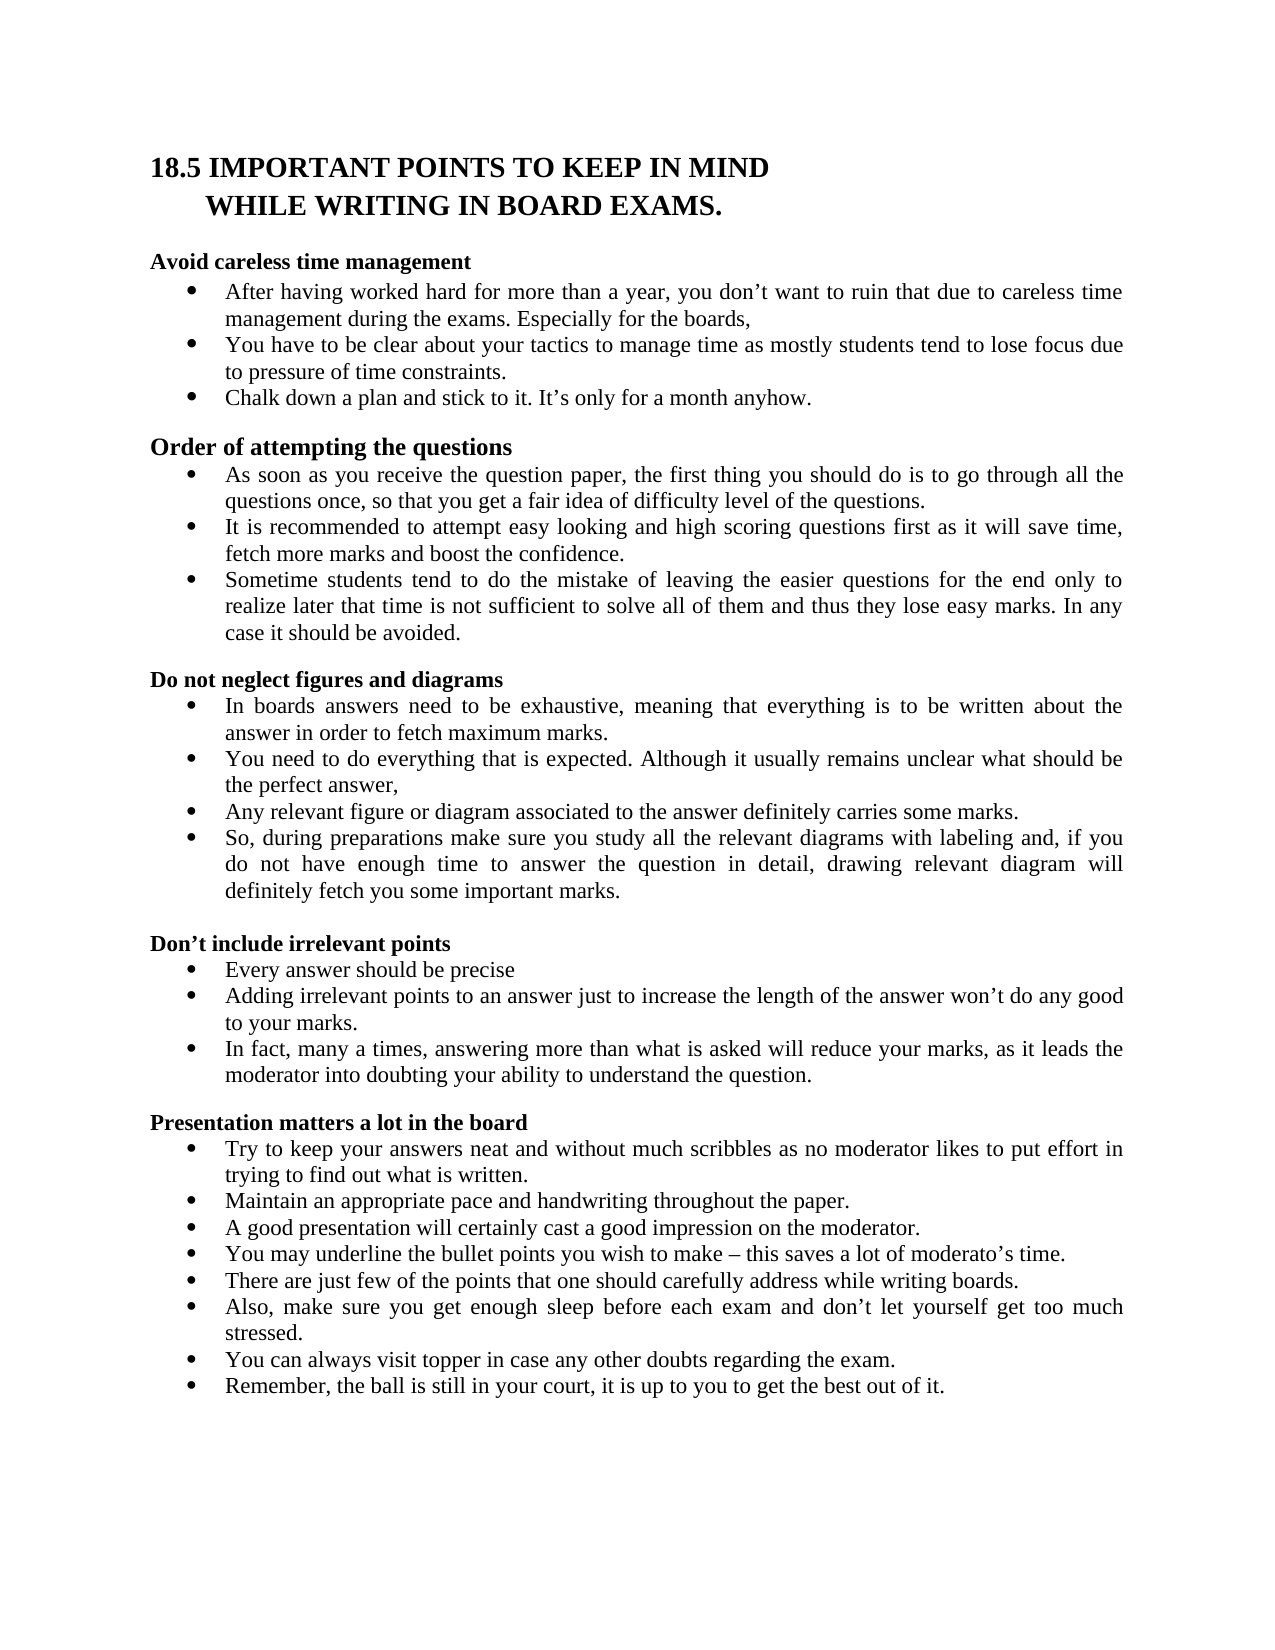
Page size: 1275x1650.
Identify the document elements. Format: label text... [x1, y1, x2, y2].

text Don’t include irrelevant points [150, 929, 1125, 956]
text Do not neglect figures and diagrams [150, 666, 1125, 692]
list You may underline the bullet points you wish to make – this saves a lot of moderato’s time. [187, 1240, 1125, 1267]
list Every answer should be precise [187, 956, 1125, 982]
list As soon as you receive the question paper, the first thing you should do is to go through all the questions once, so that you get a fair idea of difficulty level of the questions. [187, 461, 1125, 513]
list Also, make sure you get enough sleep before each exam and don’t let yourself get too much stressed. [187, 1293, 1125, 1346]
list After having worked hard for more than a year, you don’t want to ruin that due to careless time management during the exams. Especially for the boards, [187, 278, 1125, 331]
list There are just few of the points that one should carefully address while writing boards. [187, 1267, 1125, 1293]
text 18.5 IMPORTANT POINTS TO KEEP IN MIND [150, 150, 1125, 183]
list So, during preparations make sure you study all the relevant diagrams with labeling and, if you do not have enough time to answer the question in detail, drawing relevant diagram will definitely fetch you some important marks. [187, 824, 1125, 903]
list You can always visit topper in case any other doubts regarding the exam. [187, 1346, 1125, 1372]
list Adding irrelevant points to an answer just to increase the length of the answer won’t do any good to your marks. [187, 982, 1125, 1035]
list Try to keep your answers neat and without much scribbles as no moderator likes to put effort in trying to find out what is written. [187, 1135, 1125, 1188]
list You have to be clear about your tactics to manage time as mostly students tend to lose focus due to pressure of time constraints. [187, 331, 1125, 384]
list Remember, the ball is still in your court, it is up to you to get the best out of it. [187, 1372, 1125, 1398]
list Any relevant figure or diagram associated to the answer definitely carries some marks. [187, 798, 1125, 824]
list It is recommended to attempt easy looking and high scoring questions first as it will save time, fetch more marks and boost the confidence. [187, 513, 1125, 566]
list In fact, many a times, answering more than what is asked will reduce your marks, as it leads the moderator into doubting your ability to understand the question. [187, 1035, 1125, 1088]
list You need to do everything that is expected. Although it usually remains unclear what should be the perfect answer, [187, 745, 1125, 798]
list In boards answers need to be exhaustive, meaning that everything is to be written about the answer in order to fetch maximum marks. [187, 692, 1125, 745]
list A good presentation will certainly cast a good impression on the moderator. [187, 1214, 1125, 1240]
list Sometime students tend to do the mistake of leaving the easier questions for the end only to realize later that time is not sufficient to solve all of them and thus they lose easy marks. In any case it should be avoided. [187, 566, 1125, 645]
list WHILE WRITING IN BOARD EXAMS. [205, 188, 1125, 222]
text Order of attempting the questions [150, 432, 1125, 461]
text Avoid careless time management [150, 248, 1125, 274]
list Chalk down a plan and stick to it. It’s only for a month anyhow. [187, 384, 1125, 411]
text Presentation matters a lot in the board [150, 1108, 1125, 1135]
list Maintain an appropriate pace and handwriting throughout the paper. [187, 1188, 1125, 1214]
